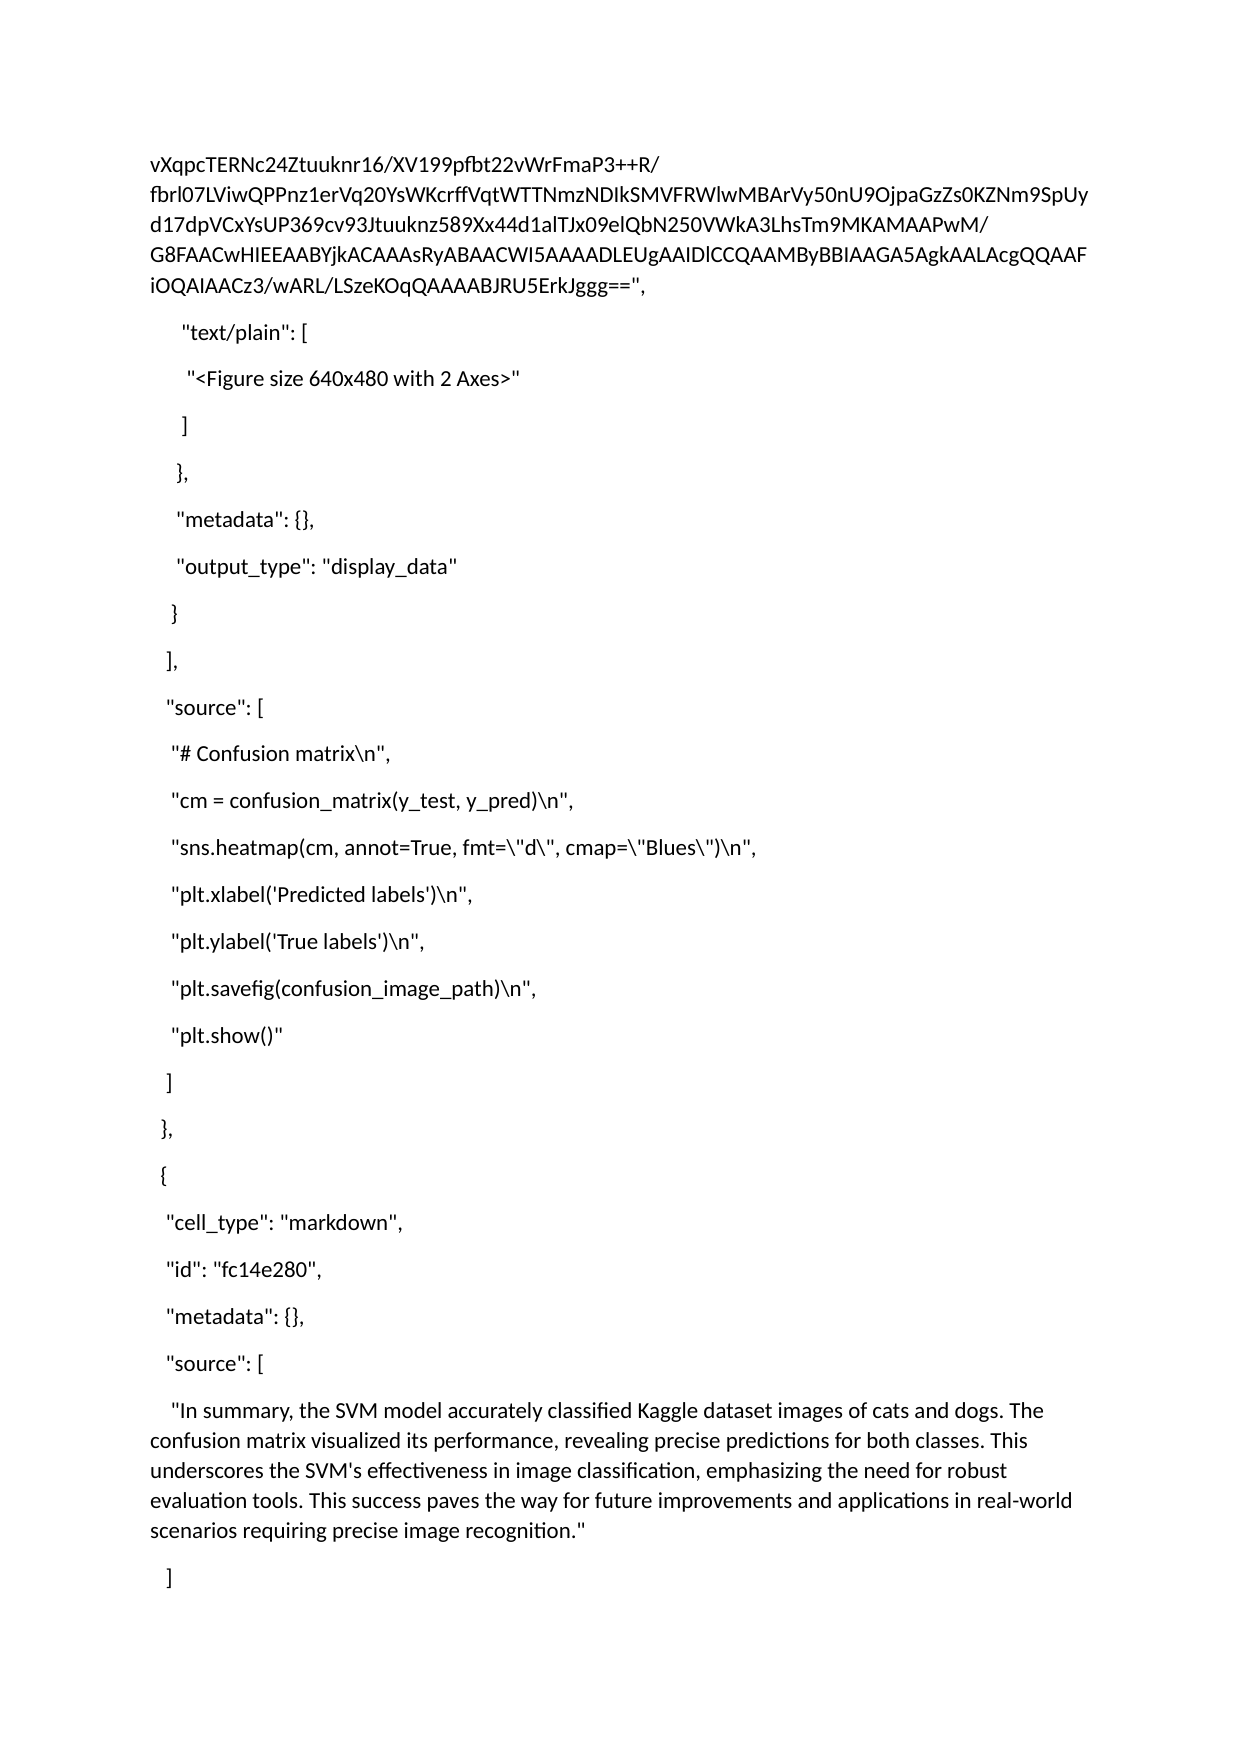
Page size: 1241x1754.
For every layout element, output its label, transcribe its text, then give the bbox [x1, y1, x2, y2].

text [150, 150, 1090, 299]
text "source": [ [150, 693, 1090, 721]
text }, [150, 1114, 1090, 1143]
text ] [150, 1563, 1090, 1592]
text "plt.show()" [150, 1021, 1090, 1049]
text "plt.savefig(confusion_image_path)\n", [150, 974, 1090, 1002]
text "<Figure size 640x480 with 2 Axes>" [150, 364, 1090, 393]
text "metadata": {}, [150, 505, 1090, 533]
text ], [150, 646, 1090, 674]
text "cm = confusion_matrix(y_test, y_pred)\n", [150, 786, 1090, 814]
text "metadata": {}, [150, 1302, 1090, 1330]
text }, [150, 458, 1090, 486]
text } [150, 599, 1090, 627]
text ] [150, 1068, 1090, 1096]
text "plt.xlabel('Predicted labels')\n", [150, 880, 1090, 908]
text "output_type": "display_data" [150, 552, 1090, 580]
text ] [150, 411, 1090, 439]
text "plt.ylabel('True labels')\n", [150, 927, 1090, 955]
text { [150, 1161, 1090, 1189]
text "id": "fc14e280", [150, 1255, 1090, 1283]
text "In summary, the SVM model accurately classified Kaggle dataset images of cats and dogs. The confusion matrix visualized its performance, revealing precise predictions for both classes. This underscores the SVM's effectiveness in image classification, emphasizing the need for robust evaluation tools. This success paves the way for future improvements and applications in real-world scenarios requiring precise image recognition." [150, 1396, 1090, 1545]
text "source": [ [150, 1349, 1090, 1377]
text "sns.heatmap(cm, annot=True, fmt=\"d\", cmap=\"Blues\")\n", [150, 833, 1090, 861]
text "text/plain": [ [150, 318, 1090, 346]
text "# Confusion matrix\n", [150, 739, 1090, 768]
text "cell_type": "markdown", [150, 1208, 1090, 1236]
